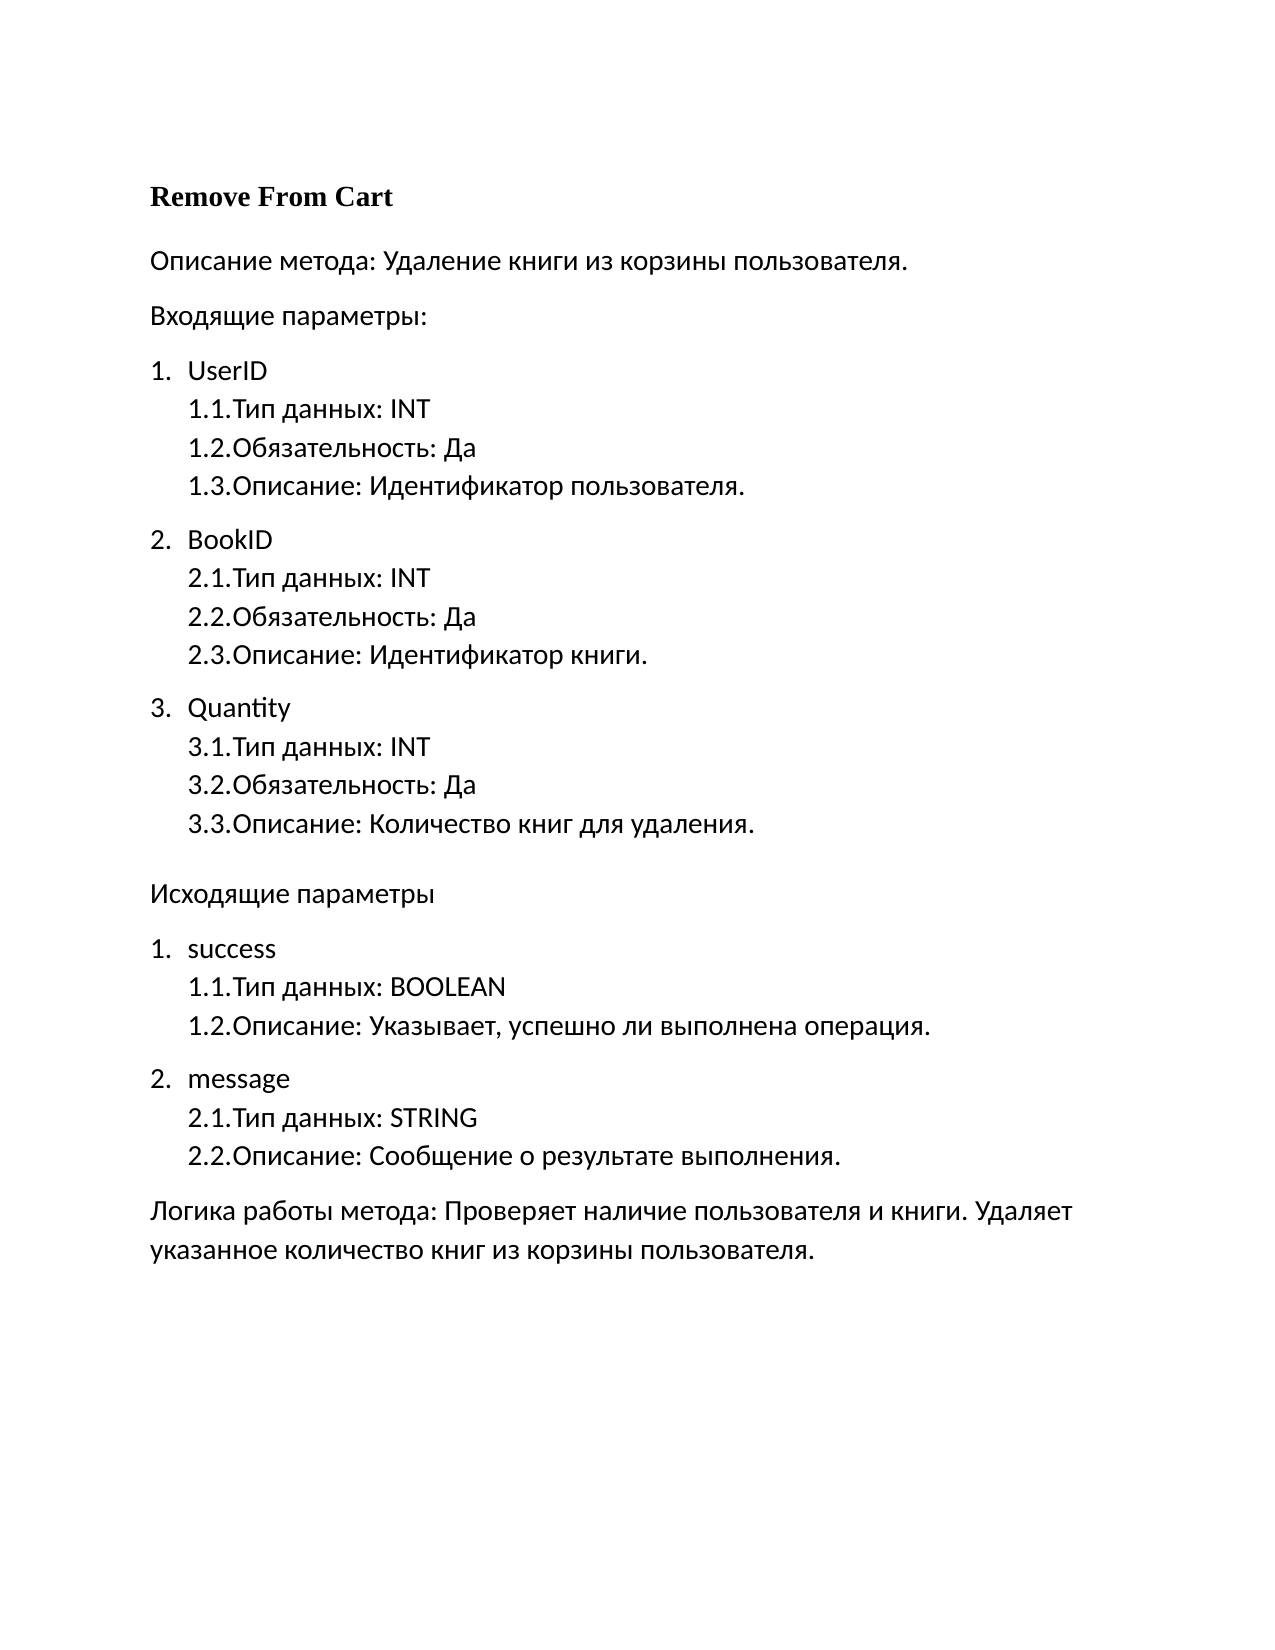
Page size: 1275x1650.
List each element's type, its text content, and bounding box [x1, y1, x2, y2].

list success [150, 930, 1125, 966]
text Описание метода: Удаление книги из корзины пользователя. [150, 242, 1125, 277]
list Тип данных: STRING [187, 1099, 1125, 1134]
list UserID [150, 352, 1125, 388]
list BookID [150, 521, 1125, 556]
list Описание: Идентификатор книги. [187, 636, 1125, 672]
subtitle Remove From Cart [150, 179, 1125, 213]
list Тип данных: INT [187, 559, 1125, 595]
list Описание: Сообщение о результате выполнения. [187, 1137, 1125, 1173]
text Логика работы метода: Проверяет наличие пользователя и книги. Удаляет указанное количество книг из корзины пользователя. [150, 1192, 1125, 1266]
list Тип данных: INT [187, 728, 1125, 764]
list Обязательность: Да [187, 429, 1125, 464]
text Исходящие параметры [150, 875, 1125, 911]
list Тип данных: INT [187, 391, 1125, 426]
list Quantity [150, 689, 1125, 725]
list Описание: Количество книг для удаления. [187, 805, 1125, 841]
list Обязательность: Да [187, 598, 1125, 633]
list Описание: Указывает, успешно ли выполнена операция. [187, 1007, 1125, 1043]
text Входящие параметры: [150, 297, 1125, 333]
list Тип данных: BOOLEAN [187, 968, 1125, 1004]
list message [150, 1060, 1125, 1096]
list Обязательность: Да [187, 766, 1125, 802]
list Описание: Идентификатор пользователя. [187, 467, 1125, 503]
